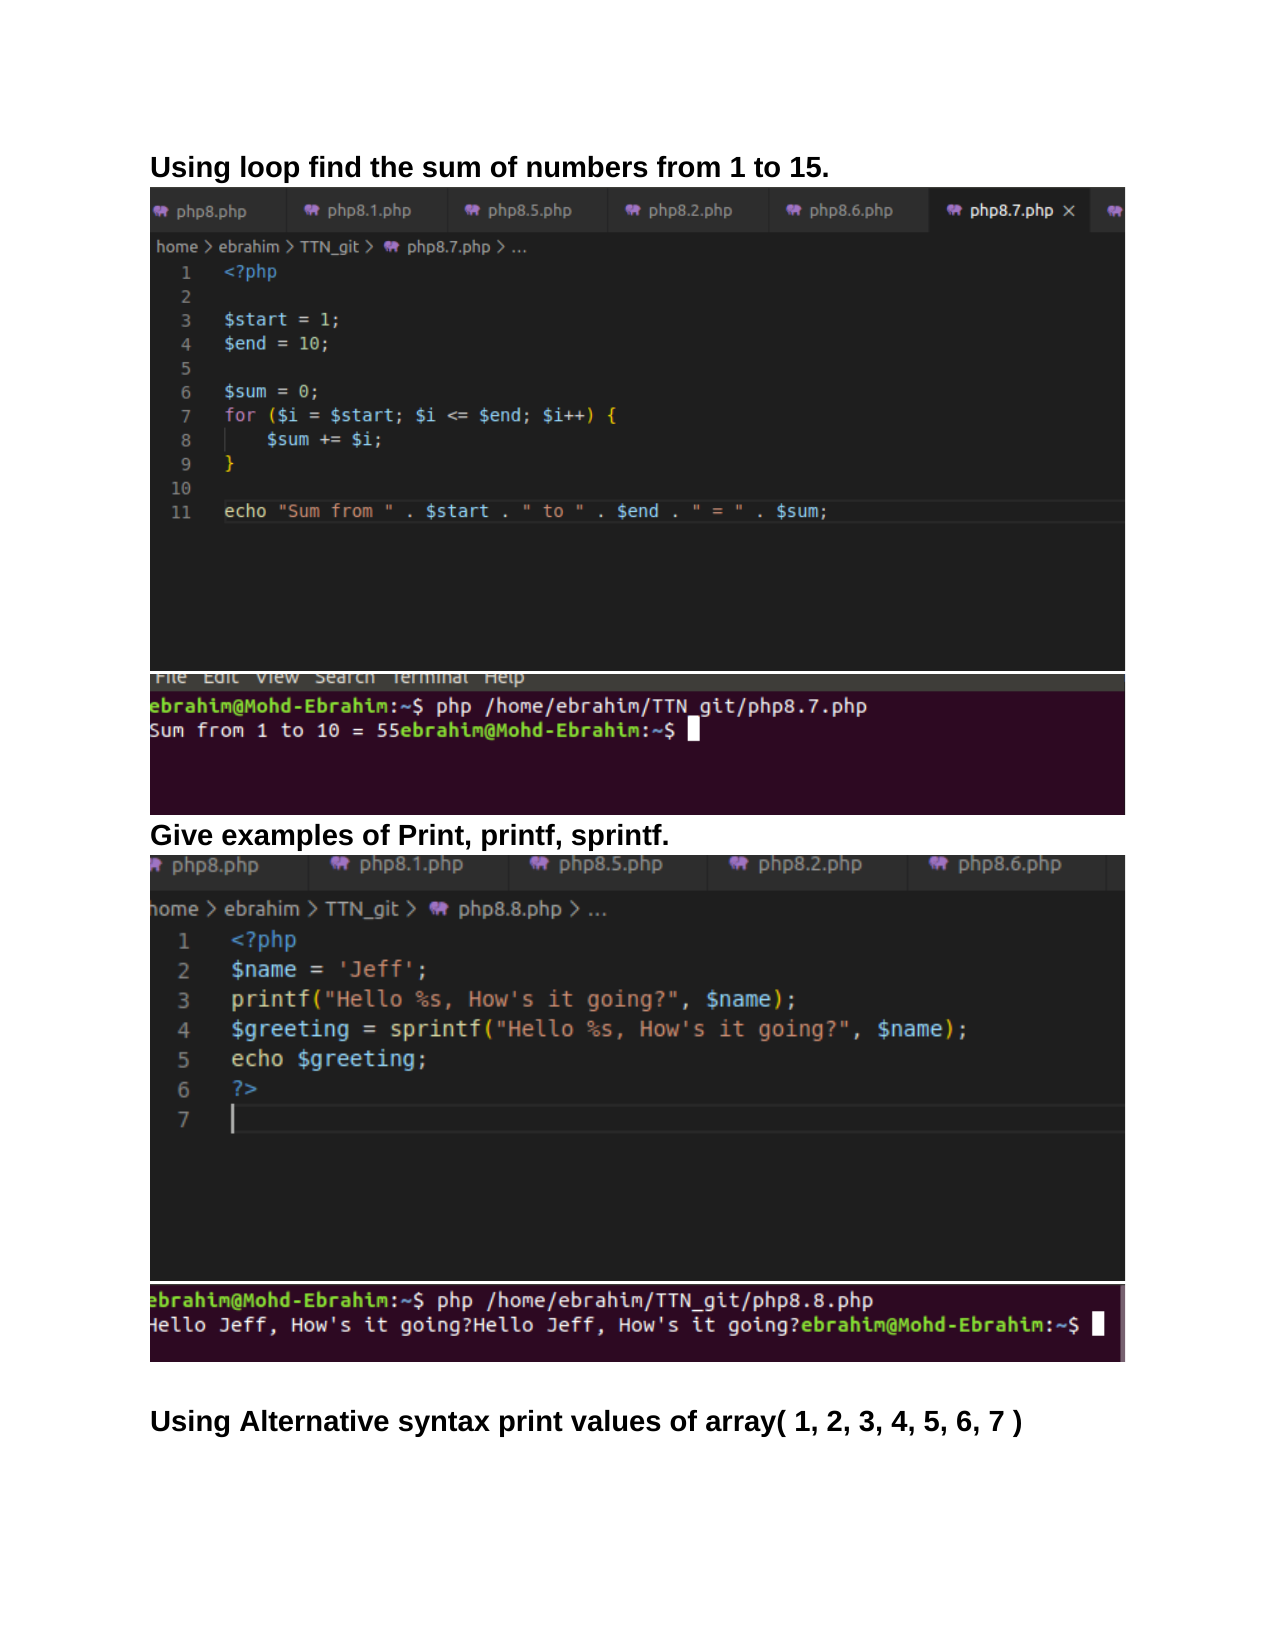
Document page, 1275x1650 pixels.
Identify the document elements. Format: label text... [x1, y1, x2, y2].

picture [150, 187, 1125, 671]
picture [150, 1284, 1125, 1362]
text Using Alternative syntax print values of array( 1, 2, 3, 4, 5, 6, 7 ) [150, 1404, 1125, 1437]
text Using loop find the sum of numbers from 1 to 15. [150, 150, 1125, 187]
text Give examples of Print, printf, sprintf. [150, 818, 1125, 855]
picture [150, 674, 1125, 815]
picture [150, 855, 1125, 1281]
